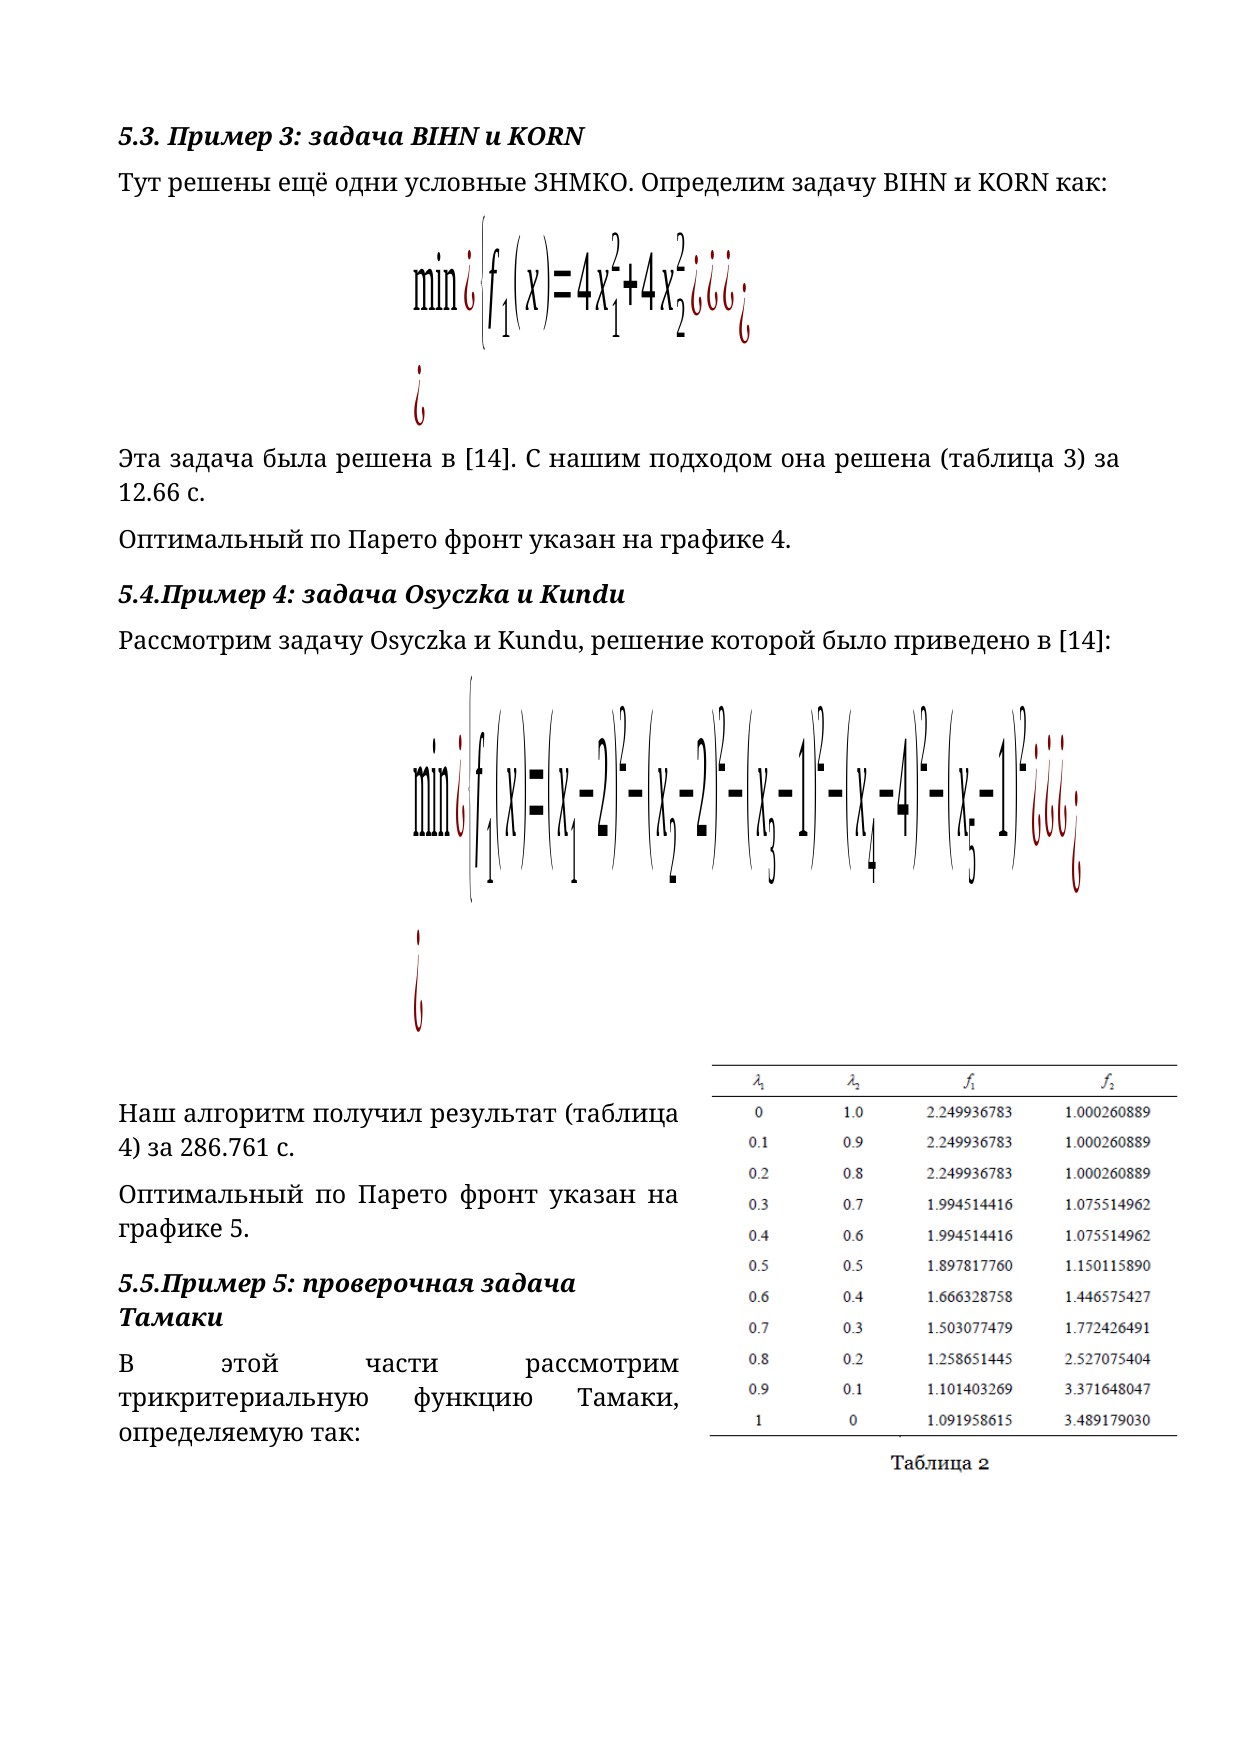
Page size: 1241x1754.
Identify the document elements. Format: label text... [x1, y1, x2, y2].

picture [698, 1053, 1188, 1477]
text Рассмотрим задачу Osyczka и Kundu, решение которой было приведено в [14]: [118, 623, 1122, 657]
text Оптимальный по Парето фронт указан на графике 4. [118, 522, 1122, 556]
subtitle 5.3. Пример 3: задача BIHN и KORN [118, 118, 1122, 152]
text Оптимальный по Парето фронт указан на графике 5. [118, 1176, 698, 1244]
text Наш алгоритм получил результат (таблица 4) за 286.761 с. [118, 1096, 698, 1164]
text Эта задача была решена в [14]. С нашим подходом она решена (таблица 3) за 12.66 с. [118, 441, 1122, 509]
subtitle 5.5.Пример 5: проверочная задача Тамаки [118, 1265, 698, 1333]
text В этой части рассмотрим трикритериальную функцию Тамаки, определяемую так: [118, 1346, 698, 1448]
subtitle 5.4.Пример 4: задача Osyczka и Kundu [118, 576, 1122, 611]
text Тут решены ещё одни условные ЗНМКО. Определим задачу BIHN и KORN как: [118, 165, 1122, 199]
